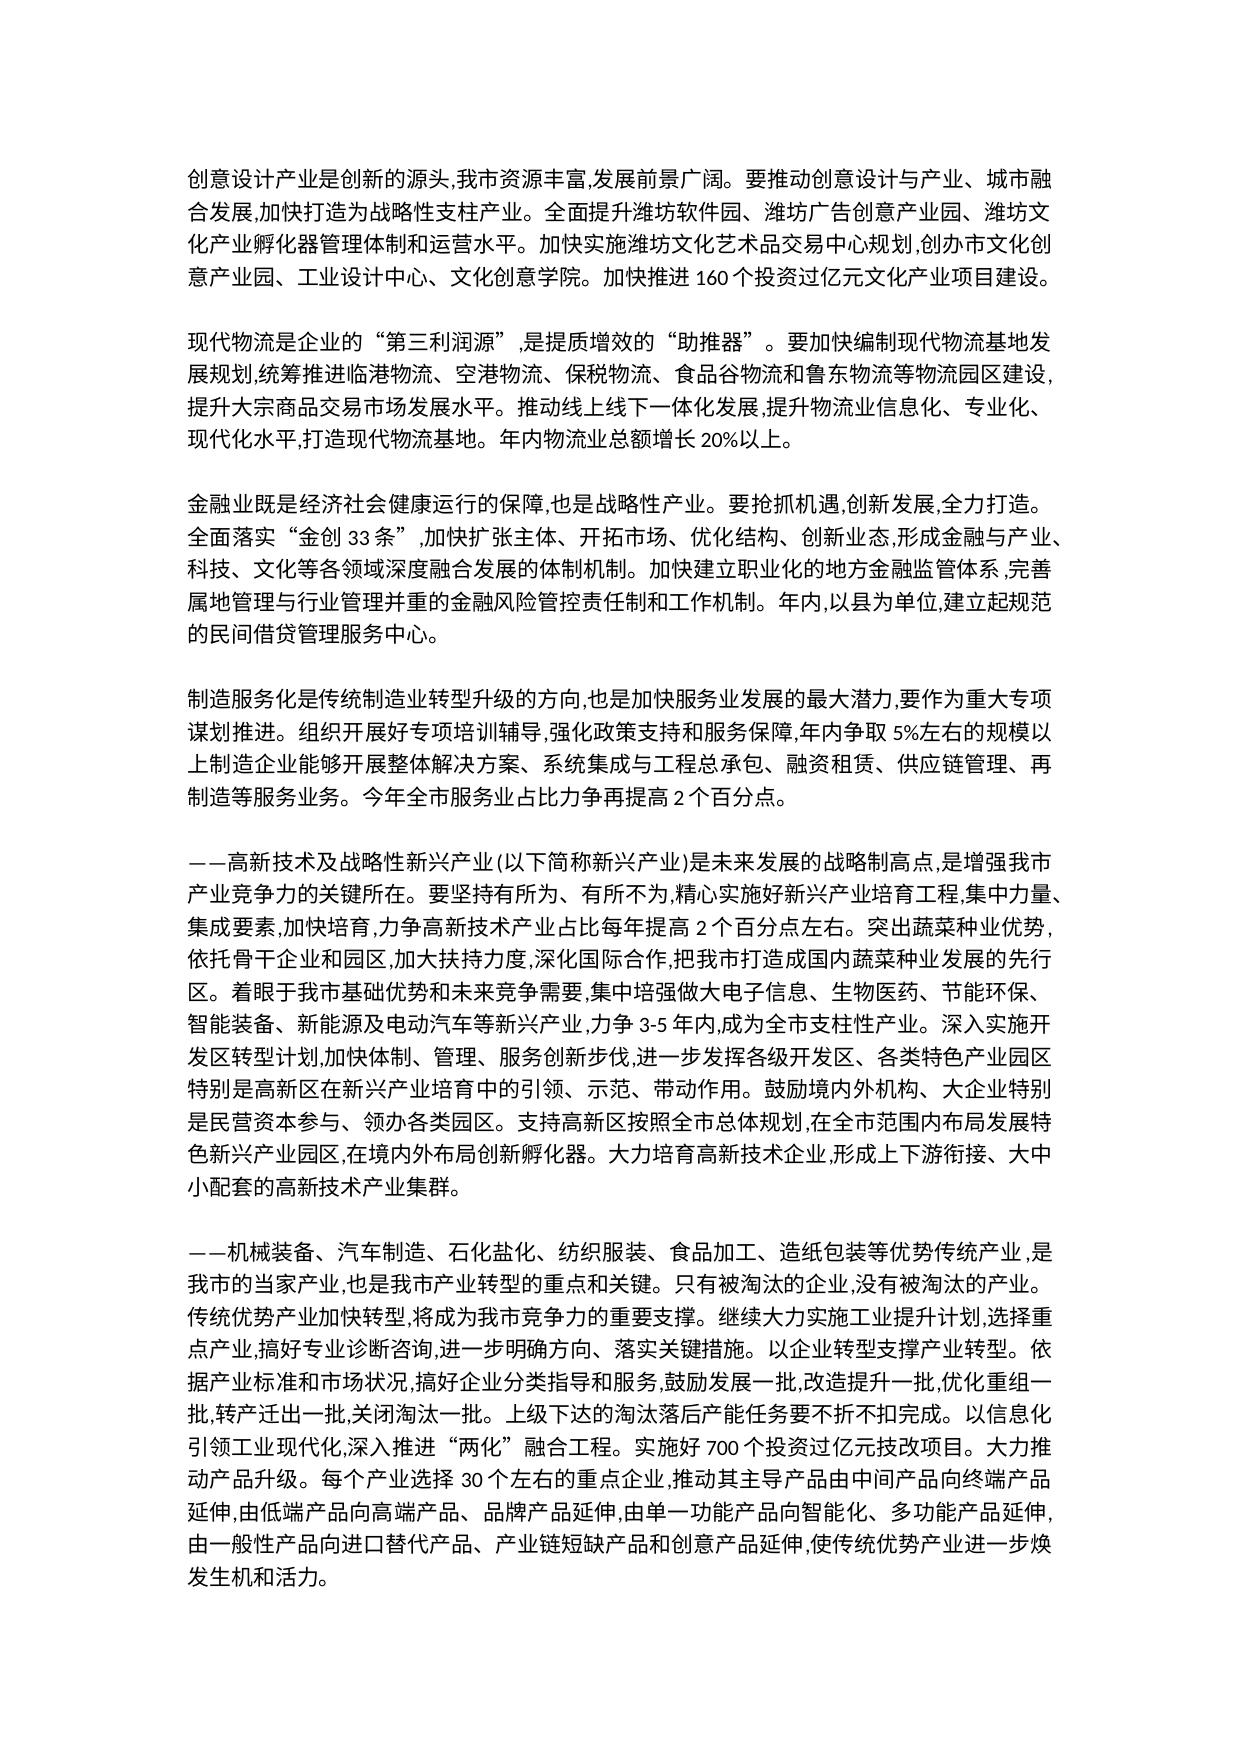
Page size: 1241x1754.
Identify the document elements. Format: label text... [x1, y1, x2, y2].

text 创意设计产业是创新的源头,我市资源丰富,发展前景广阔。要推动创意设计与产业、城市融合发展,加快打造为战略性支柱产业。全面提升潍坊软件园、潍坊广告创意产业园、潍坊文化产业孵化器管理体制和运营水平。加快实施潍坊文化艺术品交易中心规划,创办市文化创意产业园、工业设计中心、文化创意学院。加快推进160个投资过亿元文化产业项目建设。 [187, 162, 1053, 292]
text ——高新技术及战略性新兴产业(以下简称新兴产业)是未来发展的战略制高点,是增强我市产业竞争力的关键所在。要坚持有所为、有所不为,精心实施好新兴产业培育工程,集中力量、集成要素,加快培育,力争高新技术产业占比每年提高2个百分点左右。突出蔬菜种业优势,依托骨干企业和园区,加大扶持力度,深化国际合作,把我市打造成国内蔬菜种业发展的先行区。着眼于我市基础优势和未来竞争需要,集中培强做大电子信息、生物医药、节能环保、智能装备、新能源及电动汽车等新兴产业,力争3-5年内,成为全市支柱性产业。深入实施开发区转型计划,加快体制、管理、服务创新步伐,进一步发挥各级开发区、各类特色产业园区特别是高新区在新兴产业培育中的引领、示范、带动作用。鼓励境内外机构、大企业特别是民营资本参与、领办各类园区。支持高新区按照全市总体规划,在全市范围内布局发展特色新兴产业园区,在境内外布局创新孵化器。大力培育高新技术企业,形成上下游衔接、大中小配套的高新技术产业集群。 [187, 844, 1053, 1202]
text ——机械装备、汽车制造、石化盐化、纺织服装、食品加工、造纸包装等优势传统产业,是我市的当家产业,也是我市产业转型的重点和关键。只有被淘汰的企业,没有被淘汰的产业。传统优势产业加快转型,将成为我市竞争力的重要支撑。继续大力实施工业提升计划,选择重点产业,搞好专业诊断咨询,进一步明确方向、落实关键措施。以企业转型支撑产业转型。依据产业标准和市场状况,搞好企业分类指导和服务,鼓励发展一批,改造提升一批,优化重组一批,转产迁出一批,关闭淘汰一批。上级下达的淘汰落后产能任务要不折不扣完成。以信息化引领工业现代化,深入推进“两化”融合工程。实施好700个投资过亿元技改项目。大力推动产品升级。每个产业选择30个左右的重点企业,推动其主导产品由中间产品向终端产品延伸,由低端产品向高端产品、品牌产品延伸,由单一功能产品向智能化、多功能产品延伸,由一般性产品向进口替代产品、产业链短缺产品和创意产品延伸,使传统优势产业进一步焕发生机和活力。 [187, 1234, 1053, 1592]
text 金融业既是经济社会健康运行的保障,也是战略性产业。要抢抓机遇,创新发展,全力打造。全面落实“金创33条”,加快扩张主体、开拓市场、优化结构、创新业态,形成金融与产业、科技、文化等各领域深度融合发展的体制机制。加快建立职业化的地方金融监管体系,完善属地管理与行业管理并重的金融风险管控责任制和工作机制。年内,以县为单位,建立起规范的民间借贷管理服务中心。 [187, 487, 1053, 649]
text 制造服务化是传统制造业转型升级的方向,也是加快服务业发展的最大潜力,要作为重大专项谋划推进。组织开展好专项培训辅导,强化政策支持和服务保障,年内争取5%左右的规模以上制造企业能够开展整体解决方案、系统集成与工程总承包、融资租赁、供应链管理、再制造等服务业务。今年全市服务业占比力争再提高2个百分点。 [187, 682, 1053, 812]
text 现代物流是企业的“第三利润源”,是提质增效的“助推器”。要加快编制现代物流基地发展规划,统筹推进临港物流、空港物流、保税物流、食品谷物流和鲁东物流等物流园区建设,提升大宗商品交易市场发展水平。推动线上线下一体化发展,提升物流业信息化、专业化、现代化水平,打造现代物流基地。年内物流业总额增长20%以上。 [187, 324, 1053, 454]
